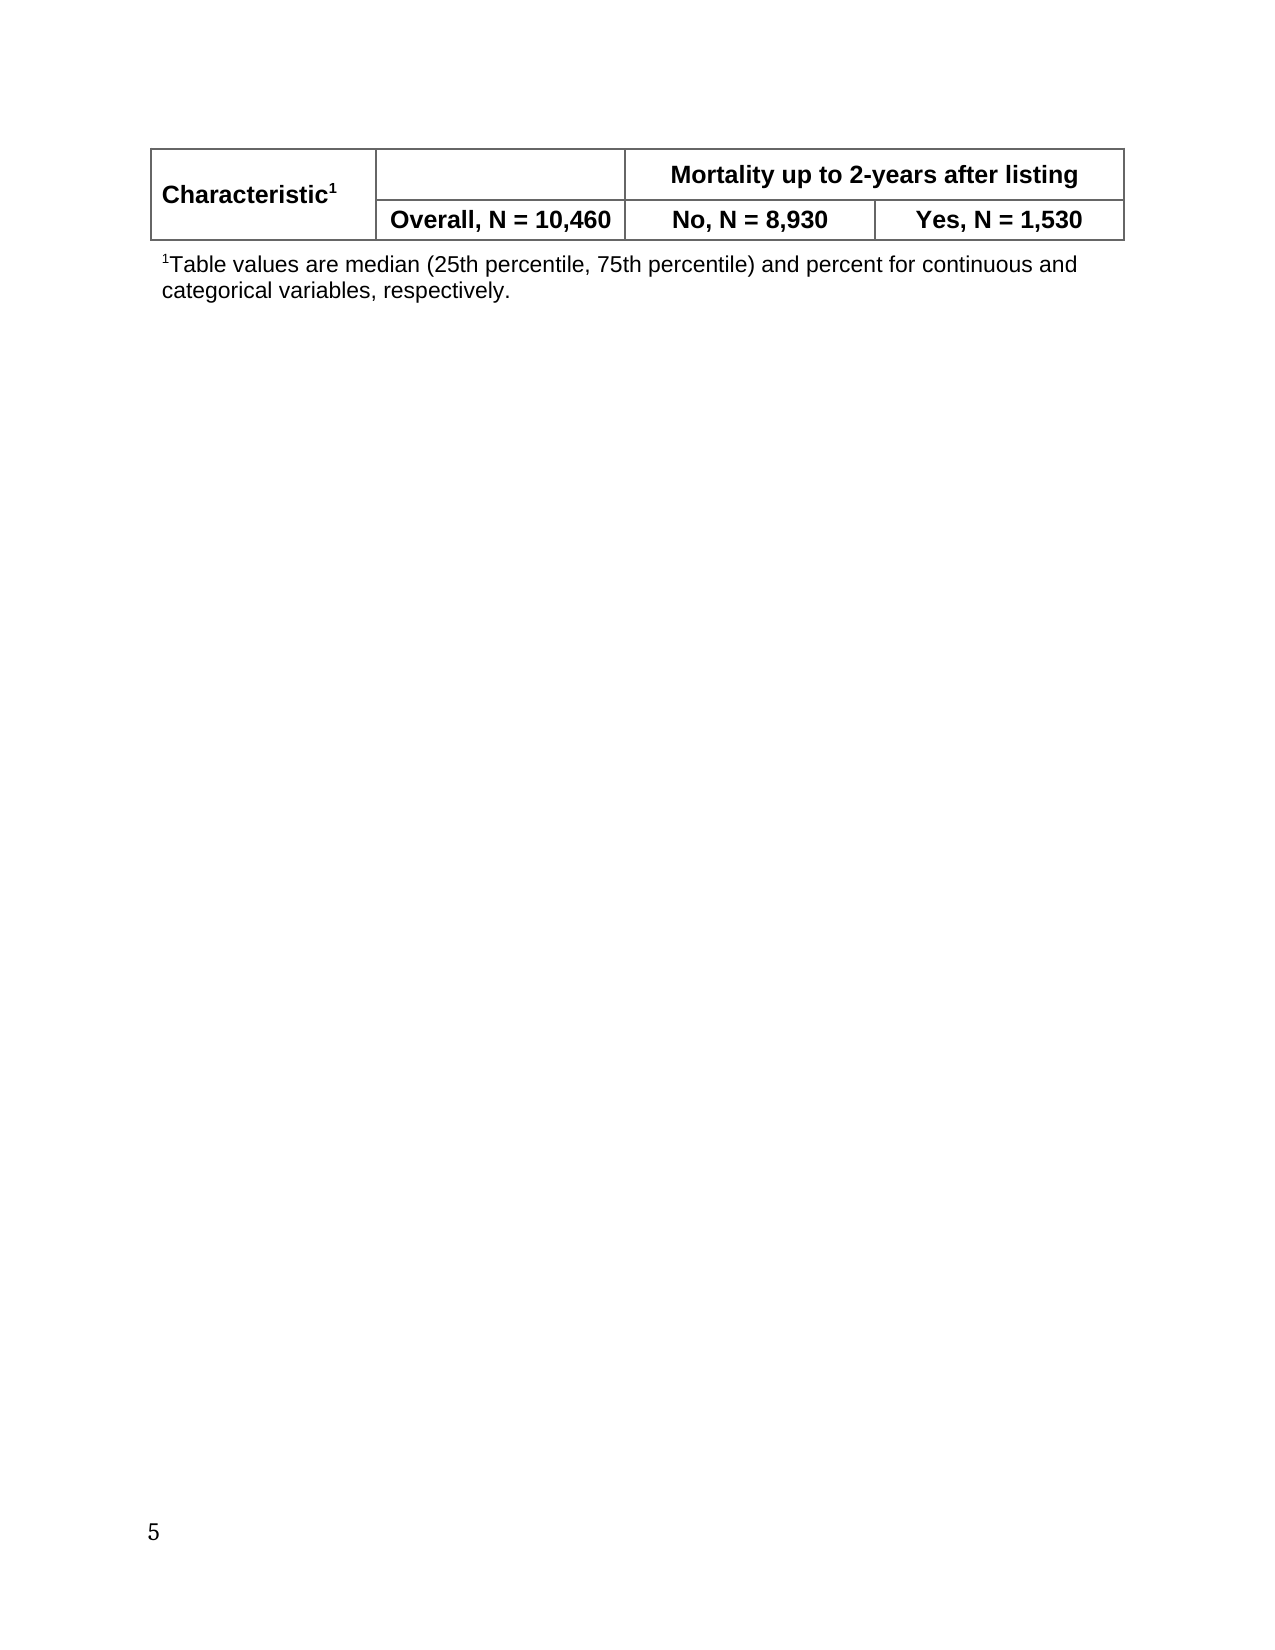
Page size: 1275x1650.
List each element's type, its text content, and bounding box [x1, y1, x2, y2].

table_cell 1Table values are median (25th percentile, 75th percentile) and percent for continuous and categorical variables, respectively. [151, 241, 1124, 314]
table_header [377, 150, 624, 199]
table_cell Overall, N = 10,460 [377, 201, 624, 238]
table_header Mortality up to 2-years after listing [626, 150, 1123, 199]
table_cell Yes, N = 1,530 [876, 201, 1123, 238]
table_cell No, N = 8,930 [626, 201, 874, 238]
table_header Characteristic1 [152, 150, 375, 238]
